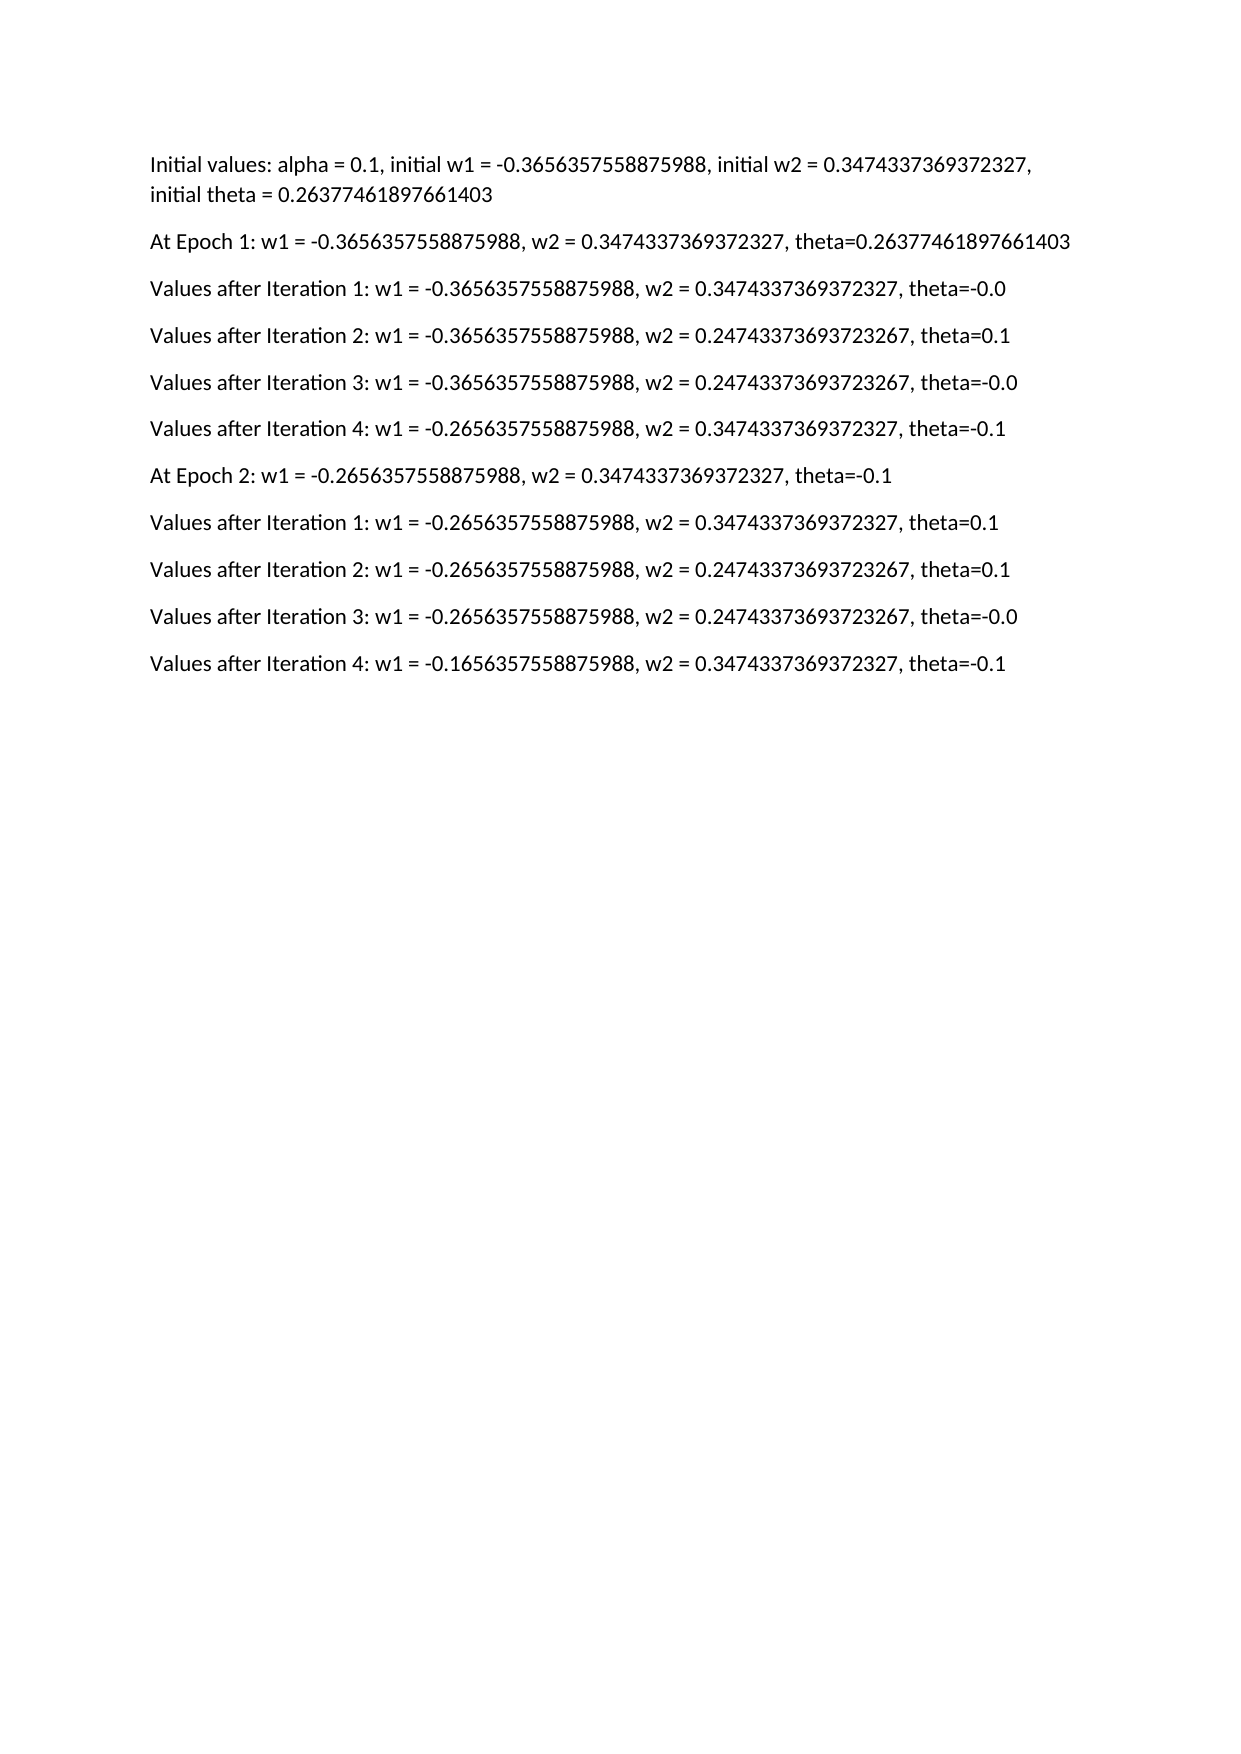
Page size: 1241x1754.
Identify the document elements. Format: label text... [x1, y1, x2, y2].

text Values after Iteration 1: w1 = -0.2656357558875988, w2 = 0.3474337369372327, theta=0.1 [150, 508, 1090, 536]
text Initial values: alpha = 0.1, initial w1 = -0.3656357558875988, initial w2 = 0.3474337369372327, initial theta = 0.26377461897661403 [150, 150, 1090, 208]
text Values after Iteration 3: w1 = -0.3656357558875988, w2 = 0.24743373693723267, theta=-0.0 [150, 368, 1090, 396]
text Values after Iteration 4: w1 = -0.2656357558875988, w2 = 0.3474337369372327, theta=-0.1 [150, 414, 1090, 443]
text At Epoch 2: w1 = -0.2656357558875988, w2 = 0.3474337369372327, theta=-0.1 [150, 461, 1090, 489]
text Values after Iteration 1: w1 = -0.3656357558875988, w2 = 0.3474337369372327, theta=-0.0 [150, 274, 1090, 302]
text Values after Iteration 3: w1 = -0.2656357558875988, w2 = 0.24743373693723267, theta=-0.0 [150, 602, 1090, 630]
text Values after Iteration 2: w1 = -0.2656357558875988, w2 = 0.24743373693723267, theta=0.1 [150, 555, 1090, 583]
text Values after Iteration 4: w1 = -0.1656357558875988, w2 = 0.3474337369372327, theta=-0.1 [150, 649, 1090, 677]
text At Epoch 1: w1 = -0.3656357558875988, w2 = 0.3474337369372327, theta=0.26377461897661403 [150, 227, 1090, 255]
text Values after Iteration 2: w1 = -0.3656357558875988, w2 = 0.24743373693723267, theta=0.1 [150, 321, 1090, 349]
